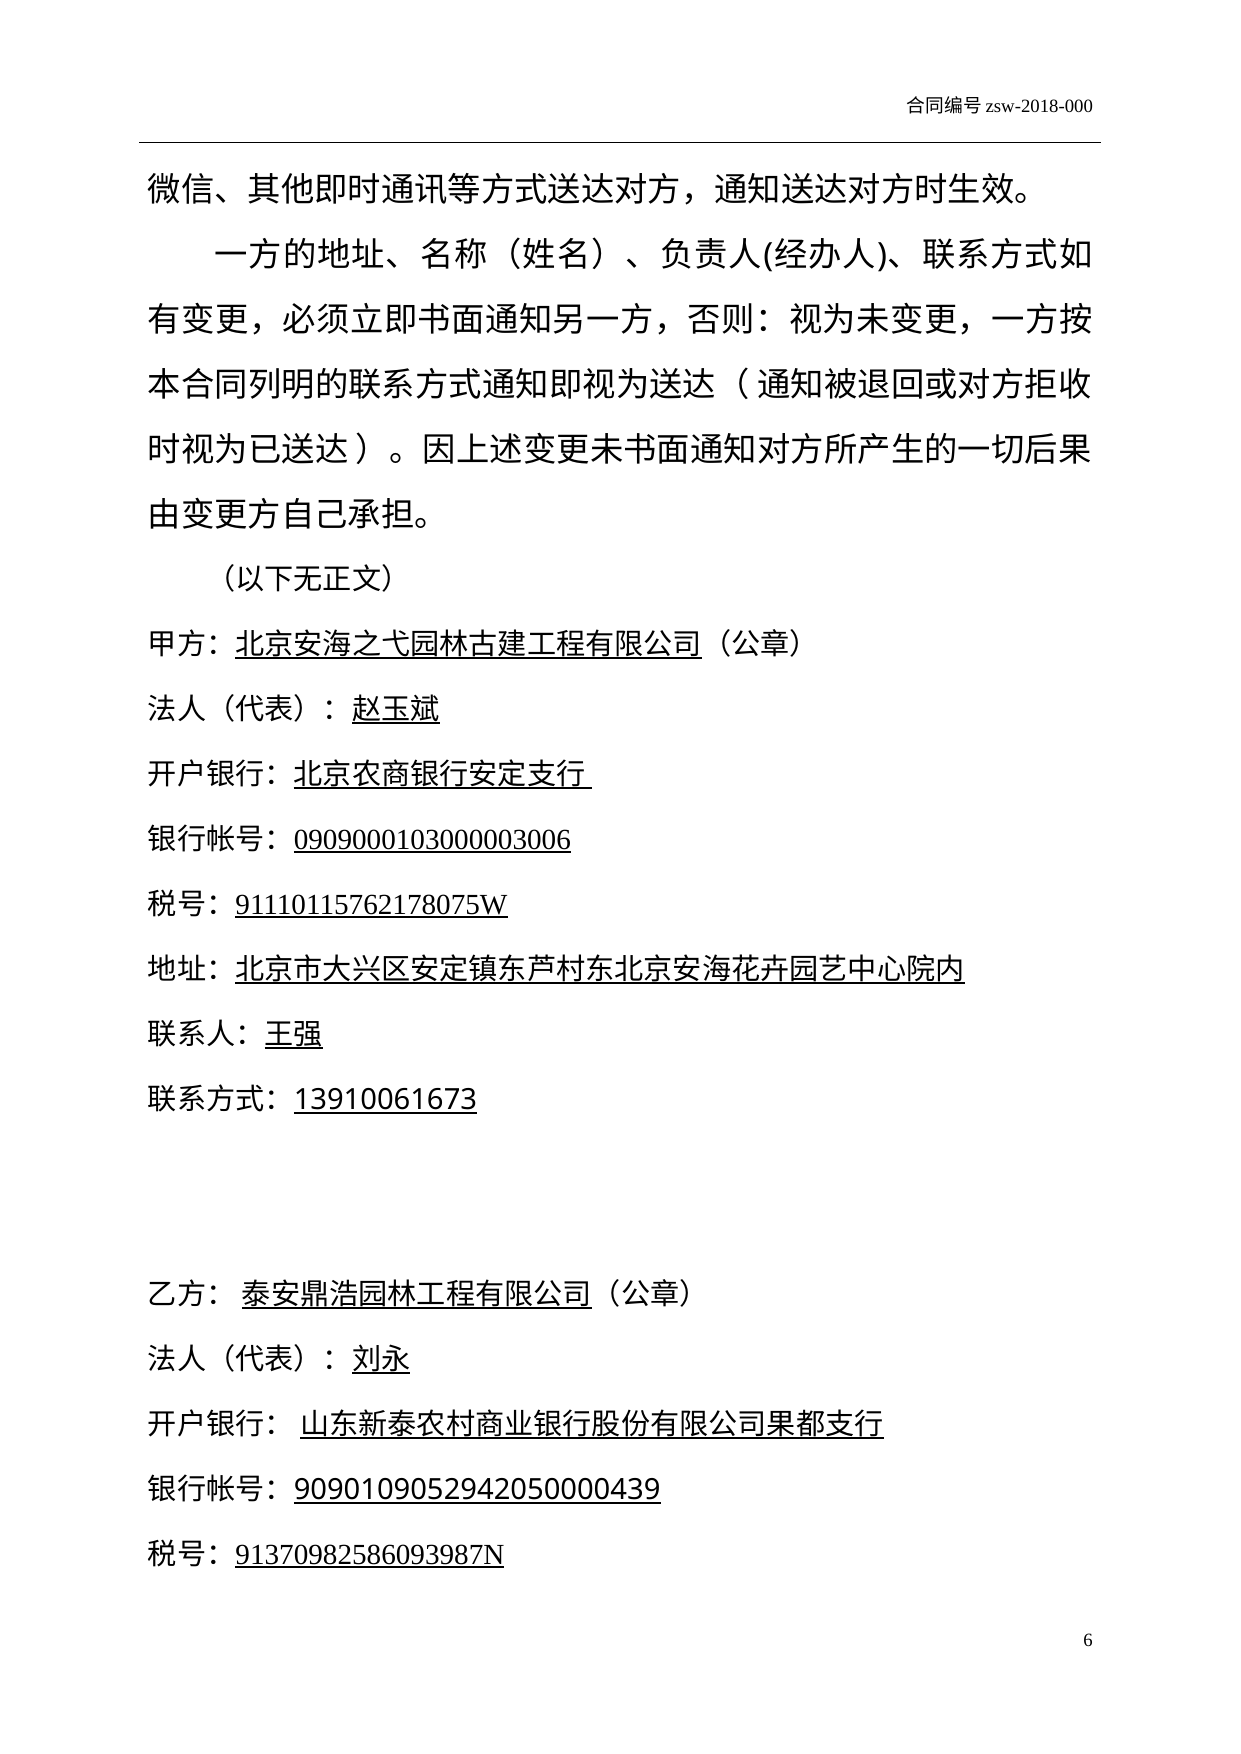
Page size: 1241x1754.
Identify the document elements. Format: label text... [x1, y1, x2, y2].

text 联系人：王强 [148, 999, 1070, 1064]
text （以下无正文） [148, 544, 1093, 609]
text 开户银行： 山东新泰农村商业银行股份有限公司果都支行 [148, 1389, 1070, 1454]
text 税号：91370982586093987N [148, 1519, 1070, 1584]
text 银行帐号：0909000103000003006 [148, 804, 1093, 869]
text 联系方式：13910061673 [148, 1064, 1070, 1129]
text 法人（代表）：刘永 [148, 1324, 1070, 1389]
text 银行帐号：9090109052942050000439 [148, 1454, 1070, 1519]
text 法人（代表）：赵玉斌 [148, 674, 1070, 739]
text 地址：北京市大兴区安定镇东芦村东北京安海花卉园艺中心院内 [148, 934, 1070, 999]
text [148, 154, 1093, 219]
text 税号：91110115762178075W [148, 869, 1070, 934]
text 乙方： 泰安鼎浩园林工程有限公司（公章） [148, 1259, 1070, 1324]
text 一方的地址、名称（姓名）、负责人(经办人)、联系方式如有变更，必须立即书面通知另一方，否则：视为未变更，一方按本合同列明的联系方式通知即视为送达（ 通知被退回或对方拒收时视为已送达 ）。因上述变更未书面通知对方所产生的一切后果由变更方自己承担。 [148, 219, 1093, 544]
text 甲方：北京安海之弋园林古建工程有限公司（公章） [148, 609, 1070, 674]
text 开户银行：北京农商银行安定支行 [148, 739, 1093, 804]
